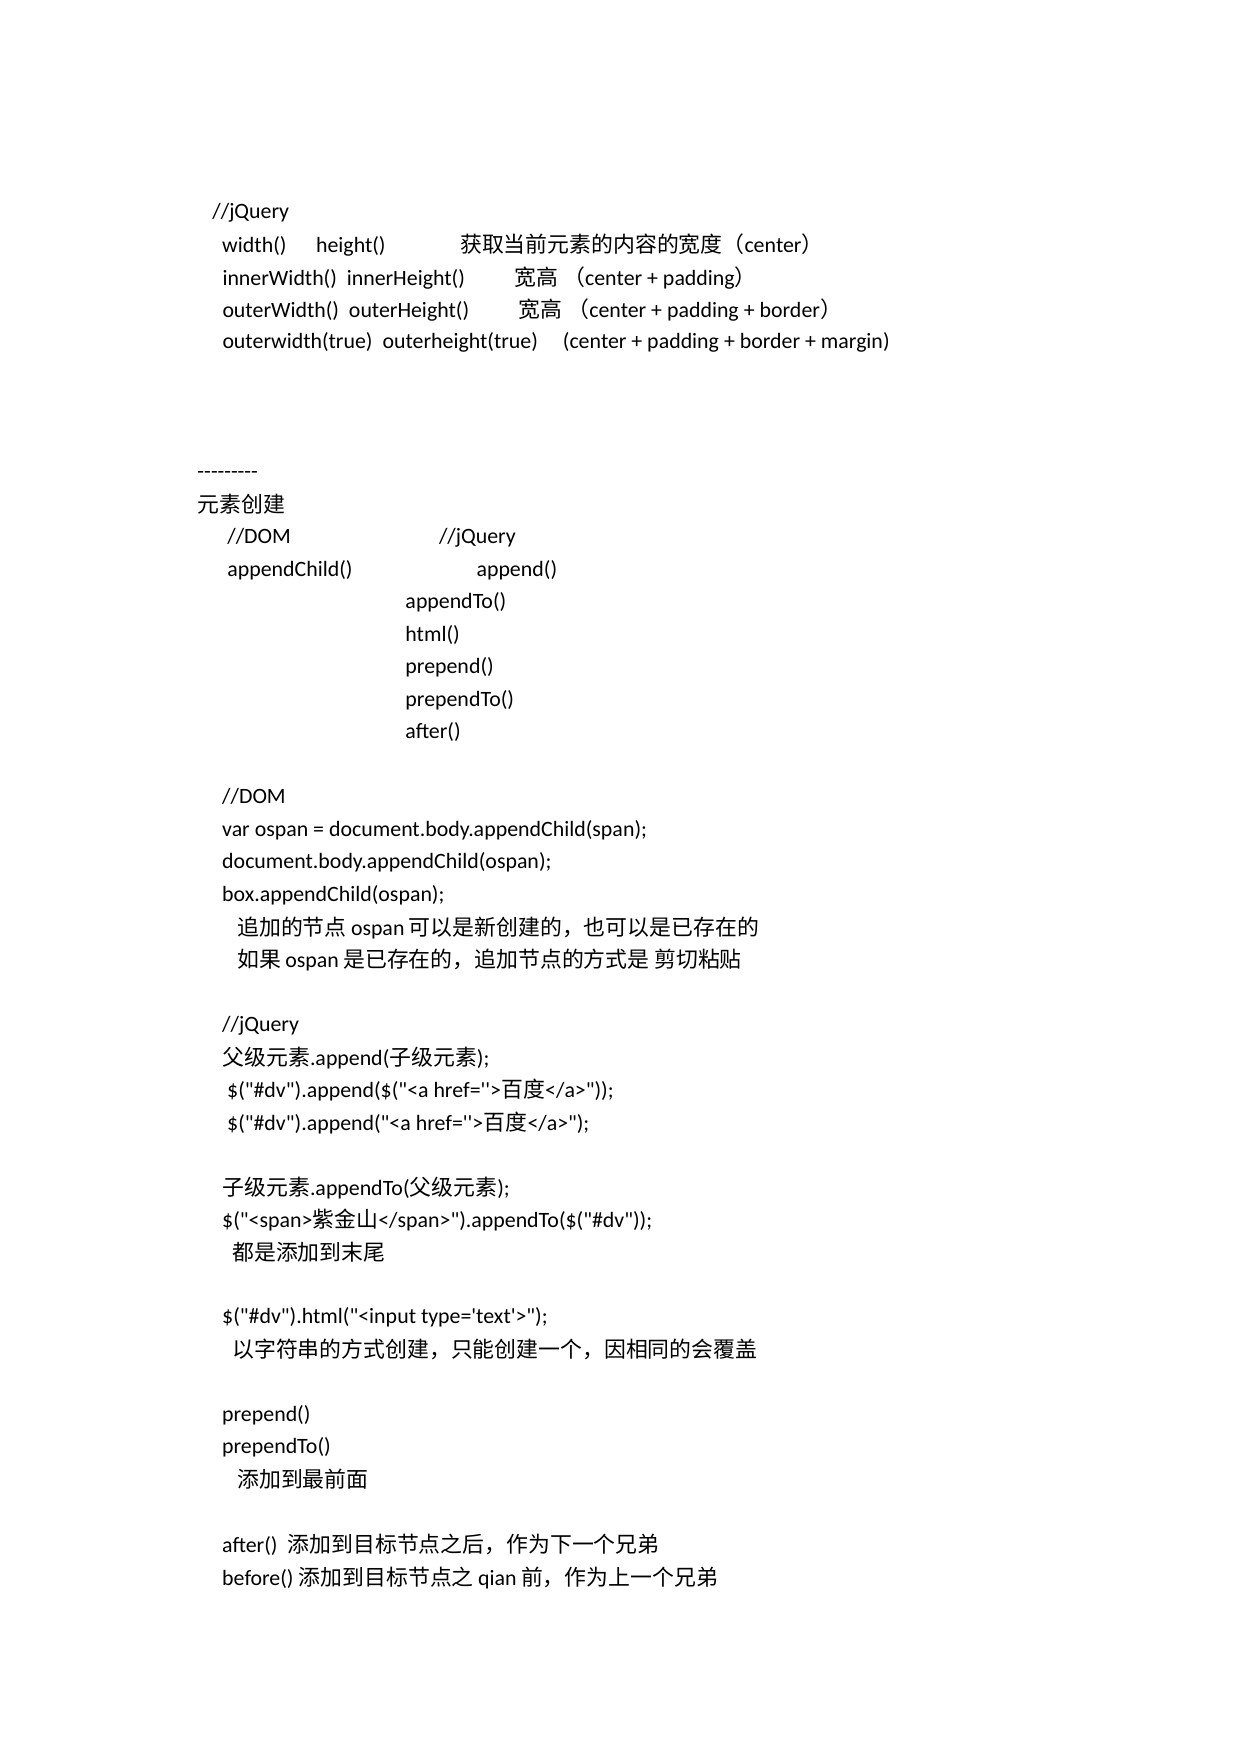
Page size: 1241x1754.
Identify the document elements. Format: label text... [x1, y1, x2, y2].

text document.body.appendChild(ospan); [187, 844, 1053, 877]
text $("#dv").append($("<a href=''>百度</a>")); [187, 1072, 1053, 1104]
text outerWidth() outerHeight() 宽高 （center + padding + border） [187, 292, 1053, 324]
text //jQuery [187, 194, 1053, 227]
text 如果ospan是已存在的，追加节点的方式是 剪切粘贴 [187, 942, 1053, 974]
text 子级元素.appendTo(父级元素); [187, 1169, 1053, 1202]
text after() [187, 714, 1053, 747]
text width() height() 获取当前元素的内容的宽度（center） [187, 227, 1053, 259]
text outerwidth(true) outerheight(true) (center + padding + border + margin) [187, 324, 1053, 357]
text //DOM //jQuery [187, 519, 1053, 552]
text prepend() [187, 649, 1053, 682]
text //DOM [187, 779, 1053, 812]
text after() 添加到目标节点之后，作为下一个兄弟 [187, 1527, 1053, 1559]
text 以字符串的方式创建，只能创建一个，因相同的会覆盖 [187, 1332, 1053, 1364]
text innerWidth() innerHeight() 宽高 （center + padding） [187, 259, 1053, 292]
text appendChild() append() [187, 552, 1053, 584]
text html() [187, 617, 1053, 649]
text prependTo() [187, 682, 1053, 714]
text 元素创建 [187, 487, 1053, 519]
text var ospan = document.body.appendChild(span); [187, 812, 1053, 844]
text appendTo() [187, 584, 1053, 617]
text 追加的节点ospan可以是新创建的，也可以是已存在的 [187, 909, 1053, 942]
text 都是添加到末尾 [187, 1234, 1053, 1267]
text $("<span>紫金山</span>").appendTo($("#dv")); [187, 1202, 1053, 1234]
text box.appendChild(ospan); [187, 877, 1053, 909]
text --------- [187, 454, 1053, 487]
text $("#dv").html("<input type='text'>"); [187, 1299, 1053, 1332]
text prepend() [187, 1397, 1053, 1429]
text 添加到最前面 [187, 1462, 1053, 1494]
text prependTo() [187, 1429, 1053, 1462]
text $("#dv").append("<a href=''>百度</a>"); [187, 1104, 1053, 1137]
text 父级元素.append(子级元素); [187, 1039, 1053, 1072]
text before() 添加到目标节点之qian前，作为上一个兄弟 [187, 1559, 1053, 1592]
text //jQuery [187, 1007, 1053, 1039]
